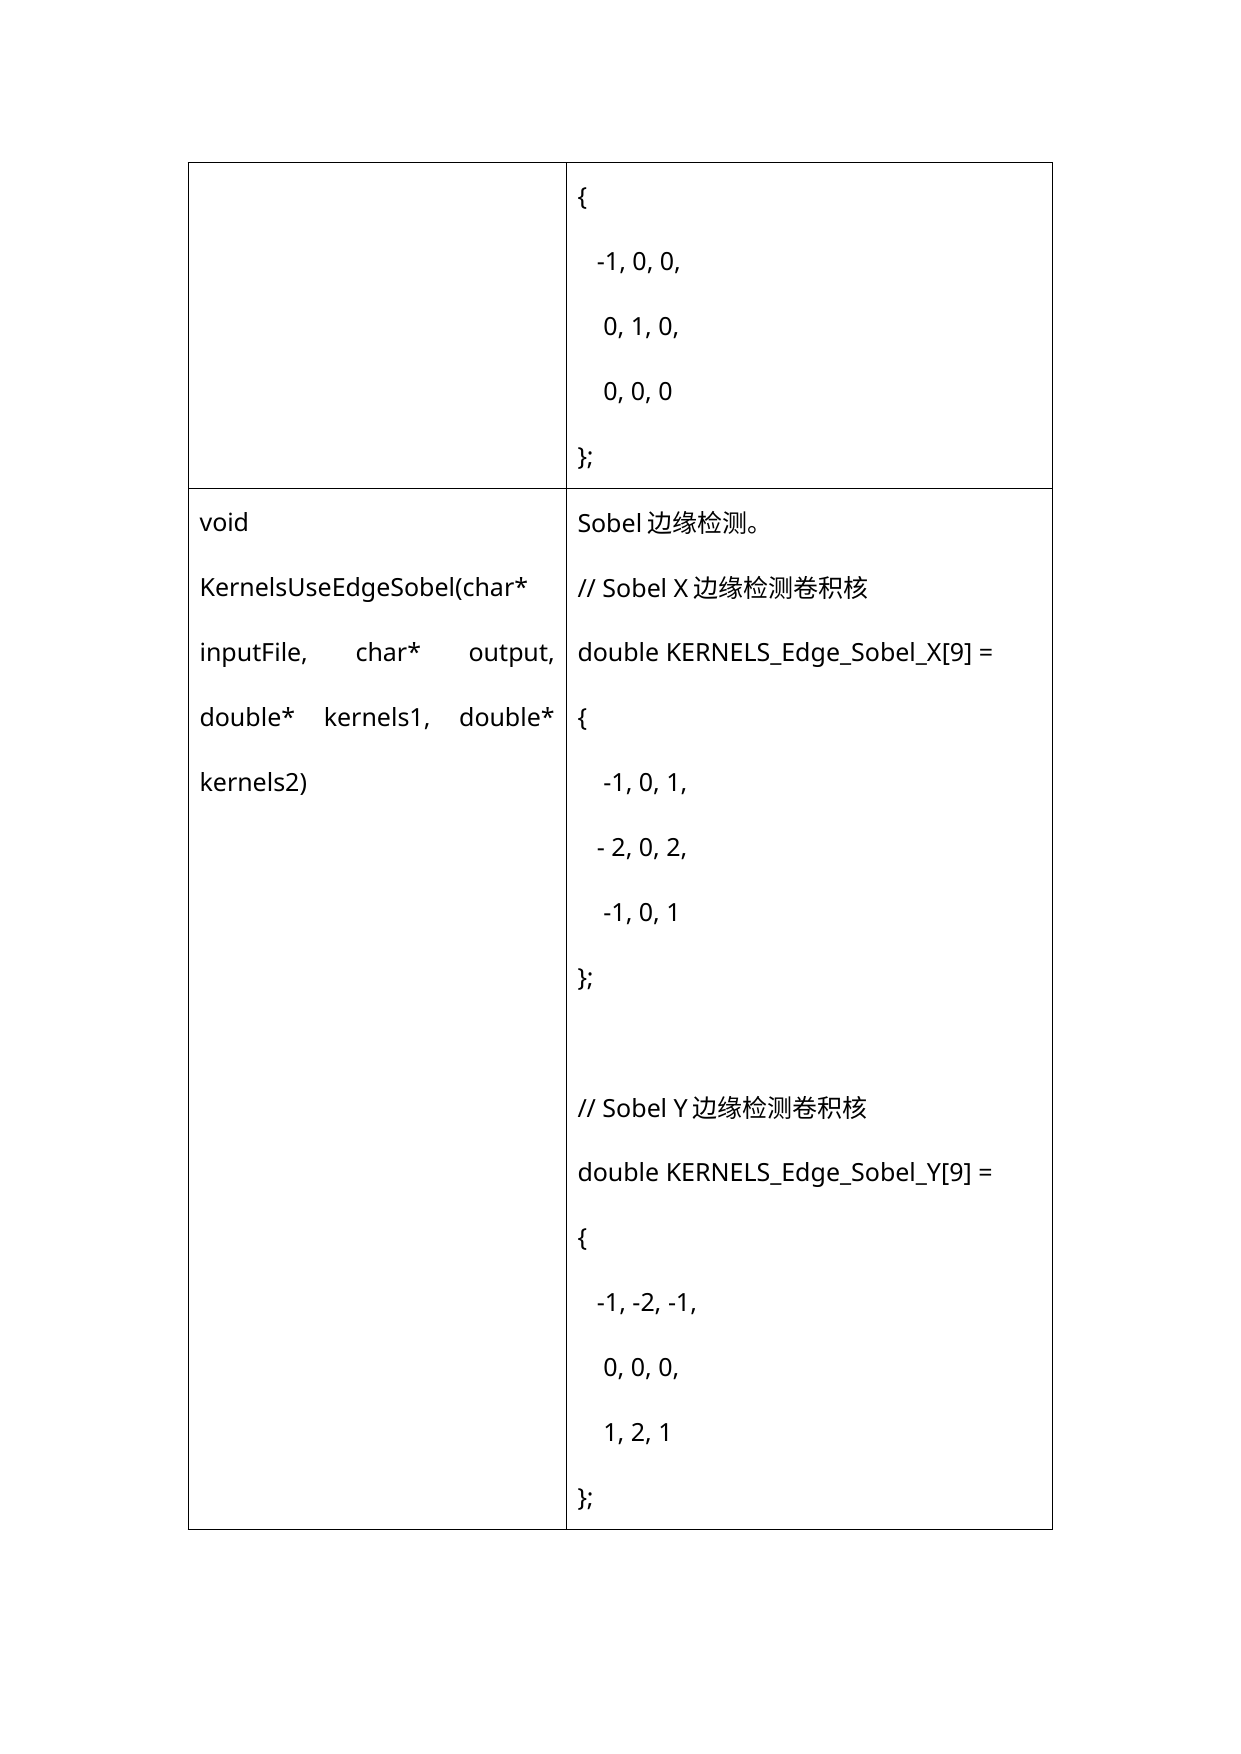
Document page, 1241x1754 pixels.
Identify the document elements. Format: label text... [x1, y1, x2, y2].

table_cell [567, 163, 1052, 488]
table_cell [189, 163, 566, 488]
table_cell Sobel边缘检测。 // Sobel X边缘检测卷积核 double KERNELS_Edge_Sobel_X[9] = { -1, 0, 1, - 2, 0, 2, -1, 0, 1 }; // Sobel Y边缘检测卷积核 double KERNELS_Edge_Sobel_Y[9] = { -1, -2, -1, 0, 0, 0, 1, 2, 1 }; [567, 489, 1052, 1529]
table_cell void KernelsUseEdgeSobel(char* inputFile, char* output, double* kernels1, double* kernels2) [189, 489, 566, 1529]
